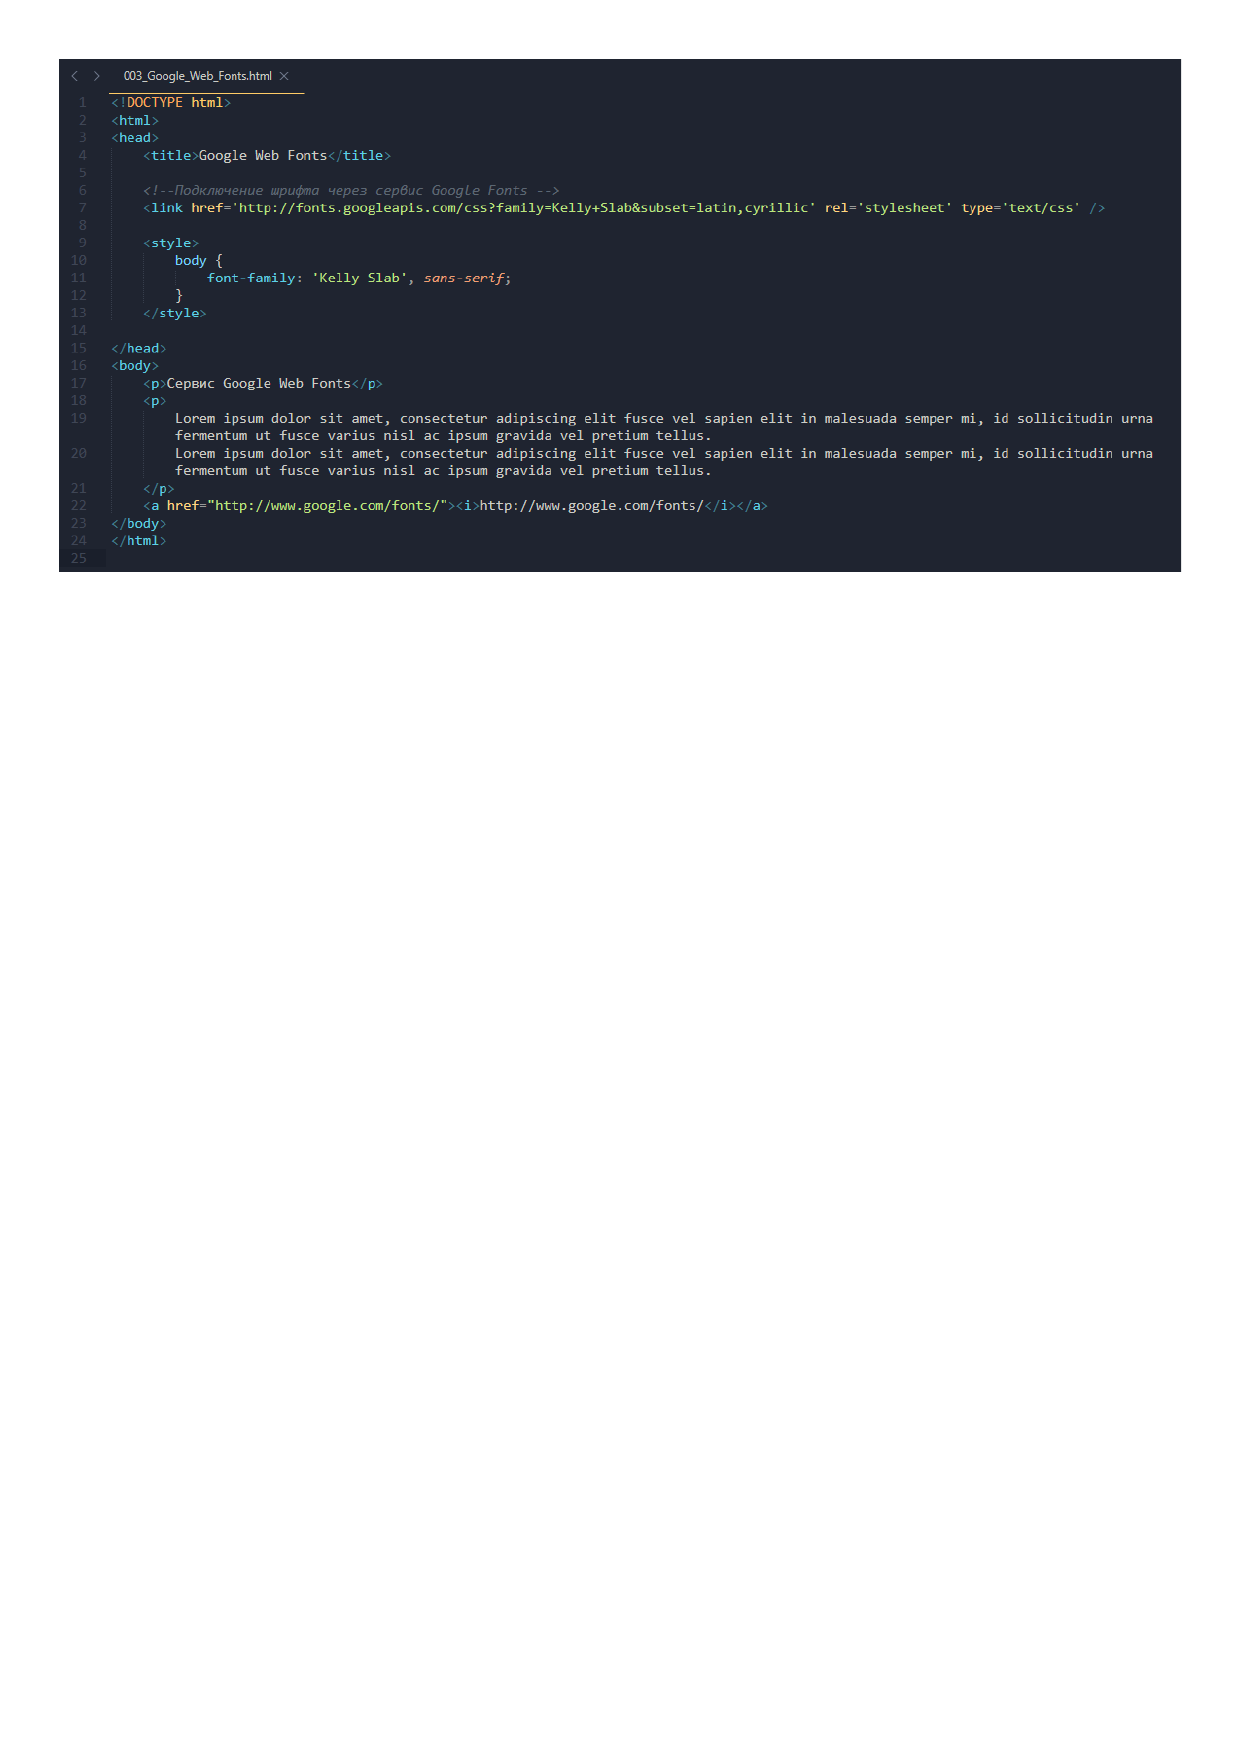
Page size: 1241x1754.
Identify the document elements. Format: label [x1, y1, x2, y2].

picture [59, 59, 1182, 572]
